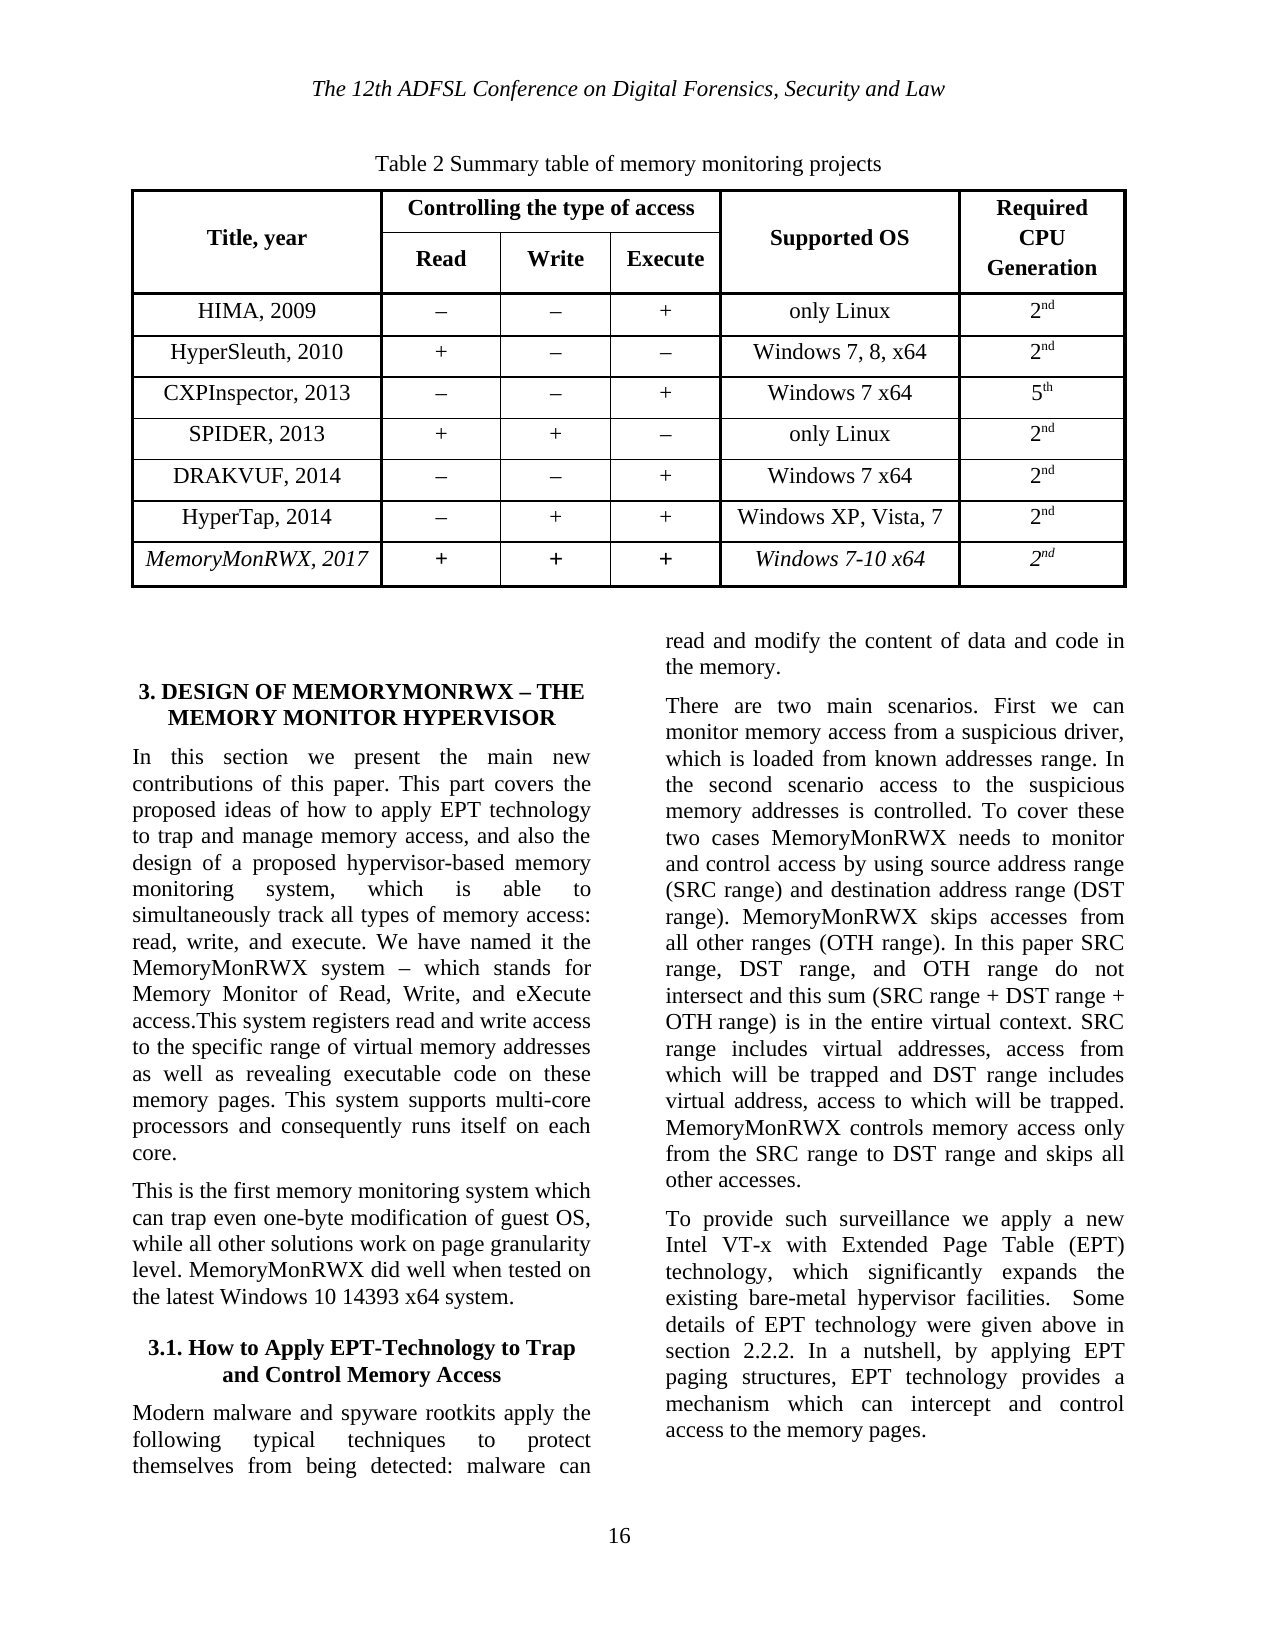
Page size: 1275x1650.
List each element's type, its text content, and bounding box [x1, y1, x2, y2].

table_cell 2nd [961, 337, 1123, 376]
table_cell CXPInspector, 2013 [134, 378, 380, 417]
text Modern malware and spyware rootkits apply the following typical techniques to protect themselves from being detected: malware can read and modify the content of data and code in the memory. [132, 1399, 592, 1478]
table_cell + [383, 419, 500, 459]
table_cell HyperTap, 2014 [134, 502, 380, 541]
text Modern malware and spyware rootkits apply the following typical techniques to protect themselves from being detected: malware can read and modify the content of data and code in the memory. [665, 627, 1125, 679]
table_cell Write [501, 233, 610, 292]
table_cell Windows 7 x64 [722, 460, 958, 500]
table_cell only Linux [722, 295, 958, 335]
table_header Required CPU Generation [961, 192, 1123, 292]
table_cell only Linux [722, 419, 958, 459]
table_cell + [611, 295, 719, 335]
table_header Title, year [134, 192, 380, 292]
table_cell + [501, 543, 610, 585]
table_cell + [383, 337, 500, 376]
table_cell MemoryMonRWX, 2017 [134, 543, 380, 585]
text Table 2 Summary table of memory monitoring projects [132, 150, 1125, 176]
table_cell 2nd [961, 543, 1123, 585]
table_cell + [611, 460, 719, 500]
table_cell 5th [961, 378, 1123, 417]
table_cell – [611, 337, 719, 376]
table_cell – [611, 419, 719, 459]
text There are two main scenarios. First we can monitor memory access from a suspicious driver, which is loaded from known addresses range. In the second scenario access to the suspicious memory addresses is controlled. To cover these two cases MemoryMonRWX needs to monitor and control access by using source address range (SRC range) and destination address range (DST range). MemoryMonRWX skips accesses from all other ranges (OTH range). In this paper SRC range, DST range, and OTH range do not intersect and this sum (SRC range + DST range + OTH range) is in the entire virtual context. SRC range includes virtual addresses, access from which will be trapped and DST range includes virtual address, access to which will be trapped. MemoryMonRWX controls memory access only from the SRC range to DST range and skips all other accesses. [665, 692, 1125, 1193]
table_cell Execute [611, 233, 719, 292]
table_cell + [611, 378, 719, 417]
table_cell + [611, 502, 719, 541]
table_cell Windows 7-10 x64 [722, 543, 958, 585]
subtitle 3. DESIGN OF MEMORYMONRWX – THE MEMORY MONITOR HYPERVISOR [132, 678, 592, 731]
table_cell 2nd [961, 460, 1123, 500]
table_cell Windows 7, 8, x64 [722, 337, 958, 376]
table_cell SPIDER, 2013 [134, 419, 380, 459]
table_cell Read [383, 233, 500, 292]
text This is the first memory monitoring system which can trap even one-byte modification of guest OS, while all other solutions work on page granularity level. MemoryMonRWX did well when tested on the latest Windows 10 14393 x64 system. [132, 1177, 592, 1309]
table_cell – [383, 295, 500, 335]
table_header Supported OS [722, 192, 958, 292]
table_cell HIMA, 2009 [134, 295, 380, 335]
table_cell Windows 7 x64 [722, 378, 958, 417]
table_cell – [383, 502, 500, 541]
table_cell 2nd [961, 502, 1123, 541]
table_cell + [611, 543, 719, 585]
table_cell + [501, 502, 610, 541]
text To provide such surveillance we apply a new Intel VT-x with Extended Page Table (EPT) technology, which significantly expands the existing bare-metal hypervisor facilities. Some details of EPT technology were given above in section 2.2.2. In a nutshell, by applying EPT paging structures, EPT technology provides a mechanism which can intercept and control access to the memory pages. [665, 1205, 1125, 1442]
table_cell 2nd [961, 419, 1123, 459]
table_cell – [501, 378, 610, 417]
table_cell 2nd [961, 295, 1123, 335]
table_cell – [383, 378, 500, 417]
table_header Controlling the type of access [383, 192, 719, 232]
table_cell – [501, 295, 610, 335]
table_cell – [383, 460, 500, 500]
table_cell HyperSleuth, 2010 [134, 337, 380, 376]
table_cell – [501, 337, 610, 376]
table_cell + [501, 419, 610, 459]
text In this section we present the main new contributions of this paper. This part covers the proposed ideas of how to apply EPT technology to trap and manage memory access, and also the design of a proposed hypervisor-based memory monitoring system, which is able to simultaneously track all types of memory access: read, write, and execute. We have named it the MemoryMonRWX system – which stands for Memory Monitor of Read, Write, and eXecute access.This system registers read and write access to the specific range of virtual memory addresses as well as revealing executable code on these memory pages. This system supports multi-core processors and consequently runs itself on each core. [132, 743, 592, 1165]
table_cell Windows XP, Vista, 7 [722, 502, 958, 541]
table_cell + [383, 543, 500, 585]
table_cell DRAKVUF, 2014 [134, 460, 380, 500]
table_cell – [501, 460, 610, 500]
